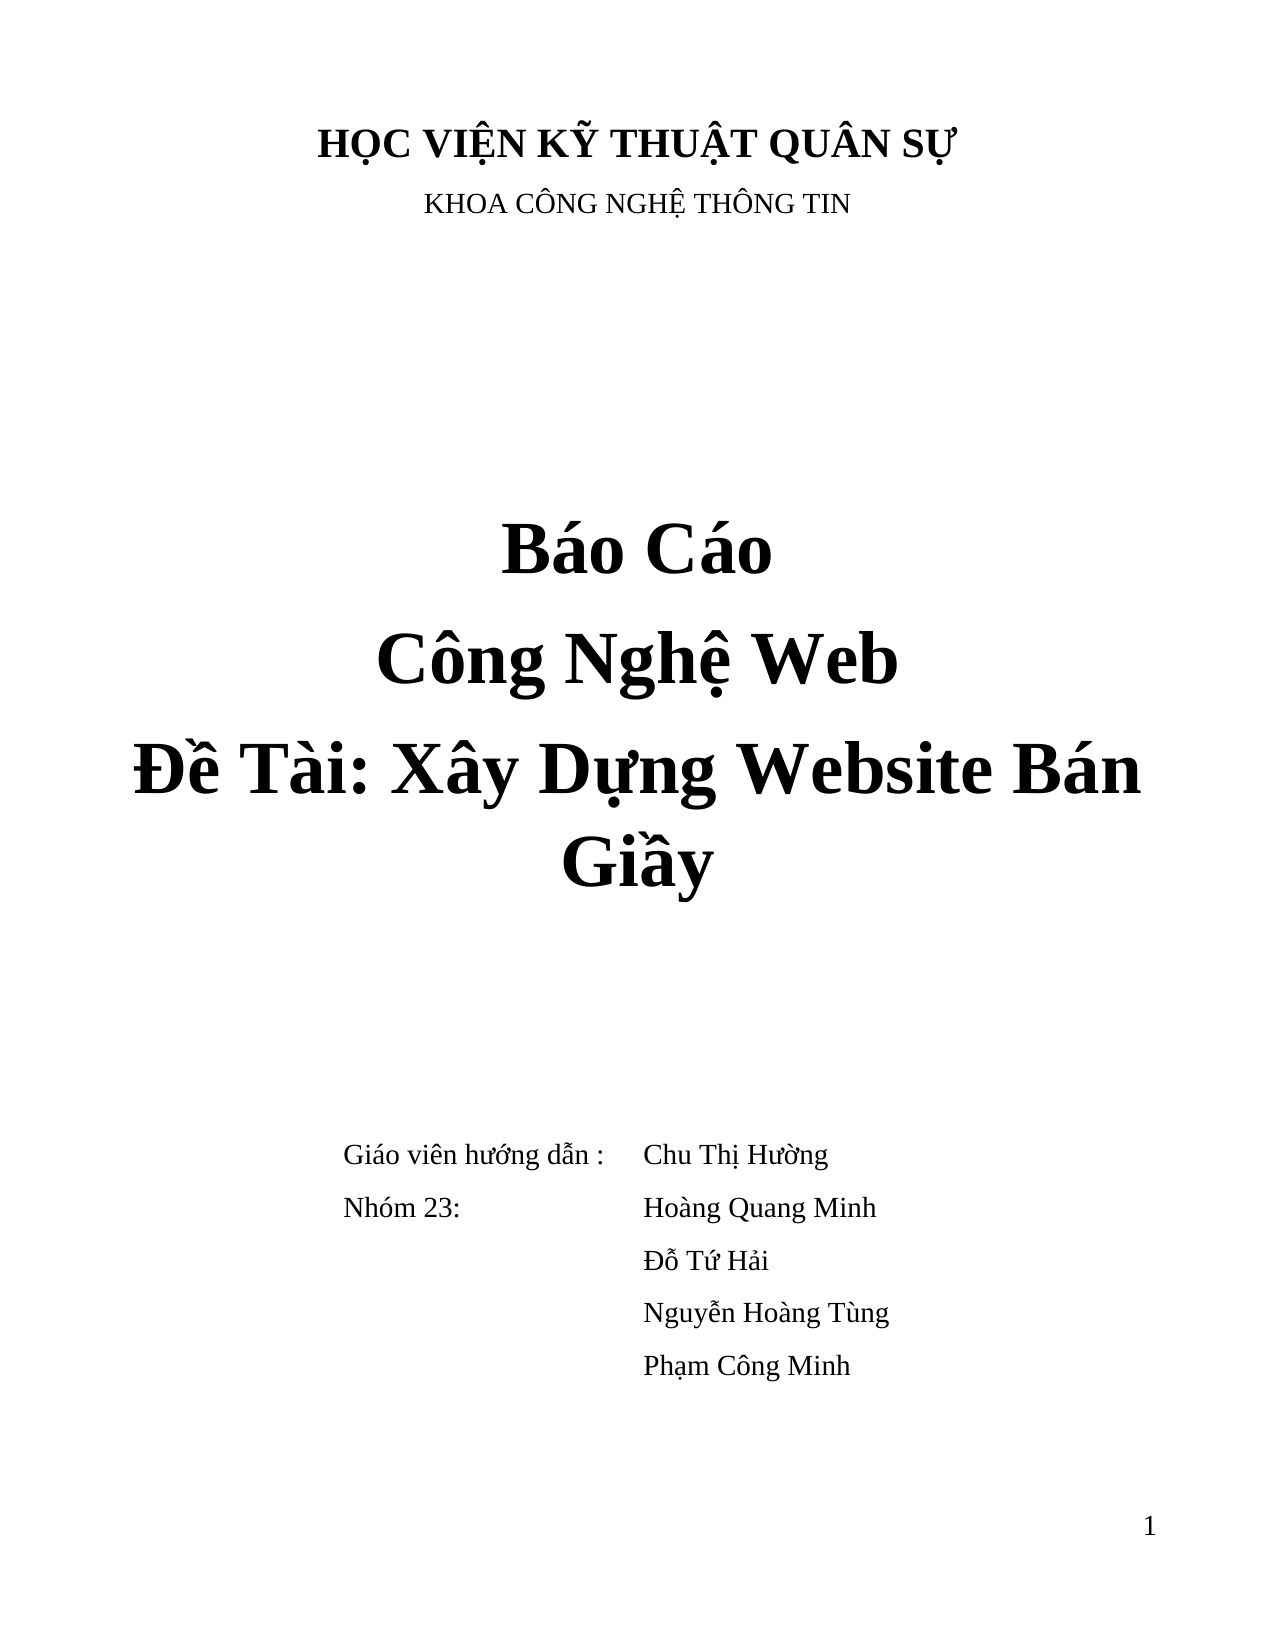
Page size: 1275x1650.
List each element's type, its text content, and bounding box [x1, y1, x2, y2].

text Báo Cáo [118, 503, 1157, 589]
text Nguyễn Hoàng Tùng [568, 1296, 1157, 1329]
text Phạm Công Minh [568, 1348, 1157, 1382]
text Đỗ Tứ Hải [568, 1243, 1157, 1276]
text Nhóm 23: Hoàng Quang Minh [268, 1190, 1157, 1223]
text HỌC VIỆN KỸ THUẬT QUÂN SỰ [118, 118, 1157, 166]
text Công Nghệ Web [118, 613, 1157, 699]
text Đề Tài: Xây Dựng Website Bán Giầy [118, 723, 1157, 902]
text KHOA CÔNG NGHỆ THÔNG TIN [118, 186, 1157, 220]
text Giáo viên hướng dẫn : Chu Thị Hường [268, 1137, 1157, 1171]
